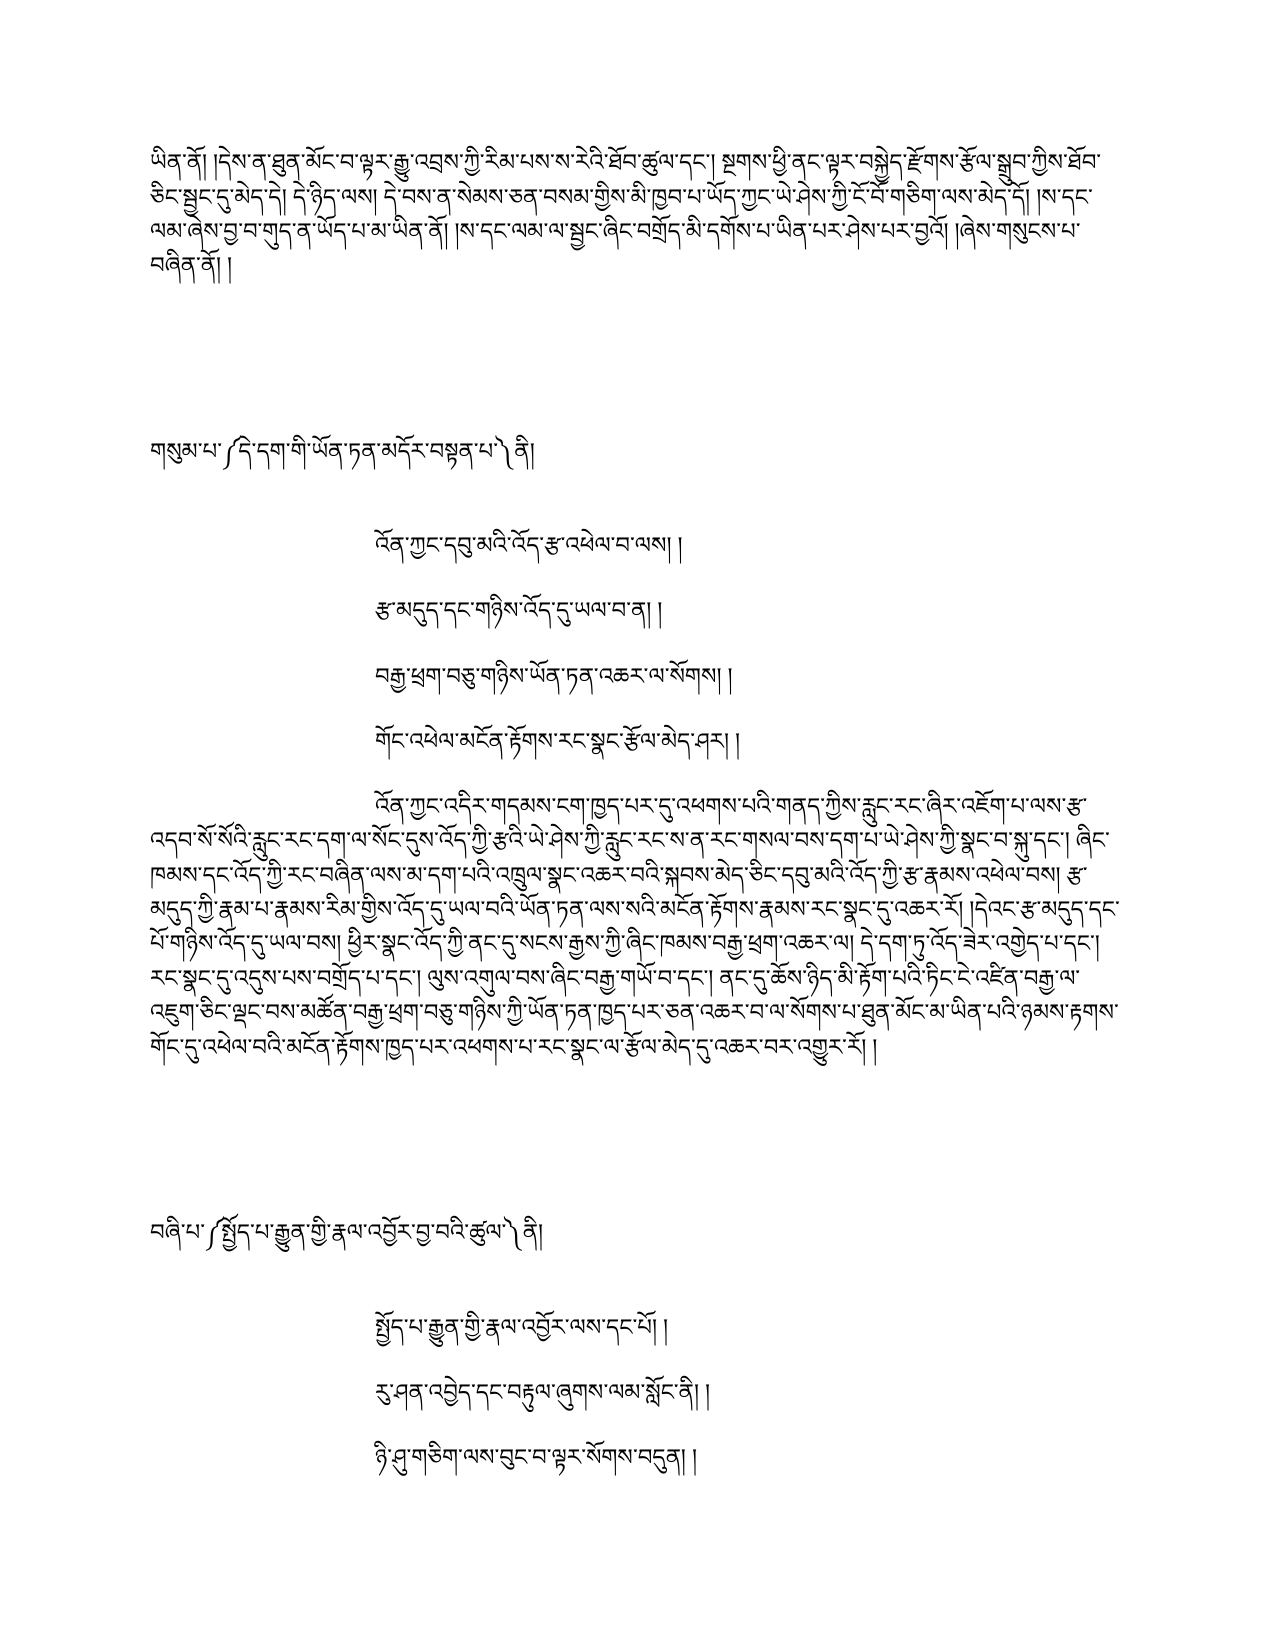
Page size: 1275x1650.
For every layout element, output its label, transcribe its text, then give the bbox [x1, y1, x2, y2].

text རུ་ཤན་འབྱེད་དང་བརྟུལ་ཞུགས་ལམ་སློང་ནི། ། [150, 1380, 1125, 1409]
text བཞི་པ་༼སྤྱོད་པ་རྒྱུན་གྱི་རྣལ་འབྱོར་བྱ་བའི་ཚུལ་༽ནི། [150, 1220, 518, 1250]
text འོན་ཀྱང་དབུ་མའི་འོད་རྩ་འཕེལ་བ་ལས། ། [150, 533, 1125, 563]
text ཉི་ཤུ་གཅིག་ལས་བུང་བ་ལྟར་སོགས་བདུན། ། [150, 1445, 1125, 1475]
text གསུམ་པ་༼དེ་དག་གི་ཡོན་ཏན་མདོར་བསྟན་པ་༽ནི། [228, 438, 509, 468]
text གསུམ་པ་༼དེ་དག་གི་ཡོན་ཏན་མདོར་བསྟན་པ་༽ནི། [150, 438, 237, 468]
text བརྒྱ་ཕྲག་བཅུ་གཉིས་ཡོན་ཏན་འཆར་ལ་སོགས། ། [150, 663, 1125, 693]
text སྤྱོད་པ་རྒྱུན་གྱི་རྣལ་འབྱོར་ལས་དང་པོ། ། [150, 1314, 1125, 1344]
text རྩ་མདུད་དང་གཉིས་འོད་དུ་ཡལ་བ་ན། ། [150, 598, 1125, 628]
text གསུམ་པ་༼དེ་དག་གི་ཡོན་ཏན་མདོར་བསྟན་པ་༽ནི། [499, 438, 1125, 468]
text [150, 150, 1125, 283]
text བཞི་པ་༼སྤྱོད་པ་རྒྱུན་གྱི་རྣལ་འབྱོར་བྱ་བའི་ཚུལ་༽ནི། [509, 1220, 1125, 1250]
text འོན་ཀྱང་འདིར་གདམས་ངག་ཁྱད་པར་དུ་འཕགས་པའི་གནད་ཀྱིས་རླུང་རང་ཞིར་འཇོག་པ་ལས་རྩ་འདབ་སོ་སོའི་རླུང་རང་དག་ལ་སོང་དུས་འོད་ཀྱི་རྩའི་ཡེ་ཤེས་ཀྱི་རླུང་རང་ས་ན་རང་གསལ་བས་དག་པ་ཡེ་ཤེས་ཀྱི་སྣང་བ་སྐུ་དང༌། ཞིང་ཁམས་དང་འོད་ཀྱི་རང་བཞིན་ལས་མ་དག་པའི་འཁྲུལ་སྣང་འཆར་བའི་སྐབས་མེད་ཅིང་དབུ་མའི་འོད་ཀྱི་རྩ་རྣམས་འཕེལ་བས། རྩ་མདུད་ཀྱི་རྣམ་པ་རྣམས་རིམ་གྱིས་འོད་དུ་ཡལ་བའི་ཡོན་ཏན་ལས་སའི་མངོན་རྟོགས་རྣམས་རང་སྣང་དུ་འཆར་རོ། །དེའང་རྩ་མདུད་དང་པོ་གཉིས་འོད་དུ་ཡལ་བས། ཕྱིར་སྣང་འོད་ཀྱི་ནང་དུ་སངས་རྒྱས་ཀྱི་ཞིང་ཁམས་བརྒྱ་ཕྲག་འཆར་ལ། དེ་དག་ཏུ་འོད་ཟེར་འགྱེད་པ་དང༌། རང་སྣང་དུ་འདུས་པས་བགྲོད་པ་དང༌། ལུས་འགུལ་བས་ཞིང་བརྒྱ་གཡོ་བ་དང༌། ནང་དུ་ཆོས་ཉིད་མི་རྟོག་པའི་ཏིང་ངེ་འཛིན་བརྒྱ་ལ་འཇུག་ཅིང་ལྡང་བས་མཚོན་བརྒྱ་ཕྲག་བཅུ་གཉིས་ཀྱི་ཡོན་ཏན་ཁྱད་པར་ཅན་འཆར་བ་ལ་སོགས་པ་ཐུན་མོང་མ་ཡིན་པའི་ཉམས་རྟགས་གོང་དུ་འཕེལ་བའི་མངོན་རྟོགས་ཁྱད་པར་འཕགས་པ་རང་སྣང་ལ་རྩོལ་མེད་དུ་འཆར་བར་འགྱུར་རོ། ། [150, 794, 1125, 1064]
text གོང་འཕེལ་མངོན་རྟོགས་རང་སྣང་རྩོལ་མེད་ཤར། ། [150, 729, 1125, 758]
